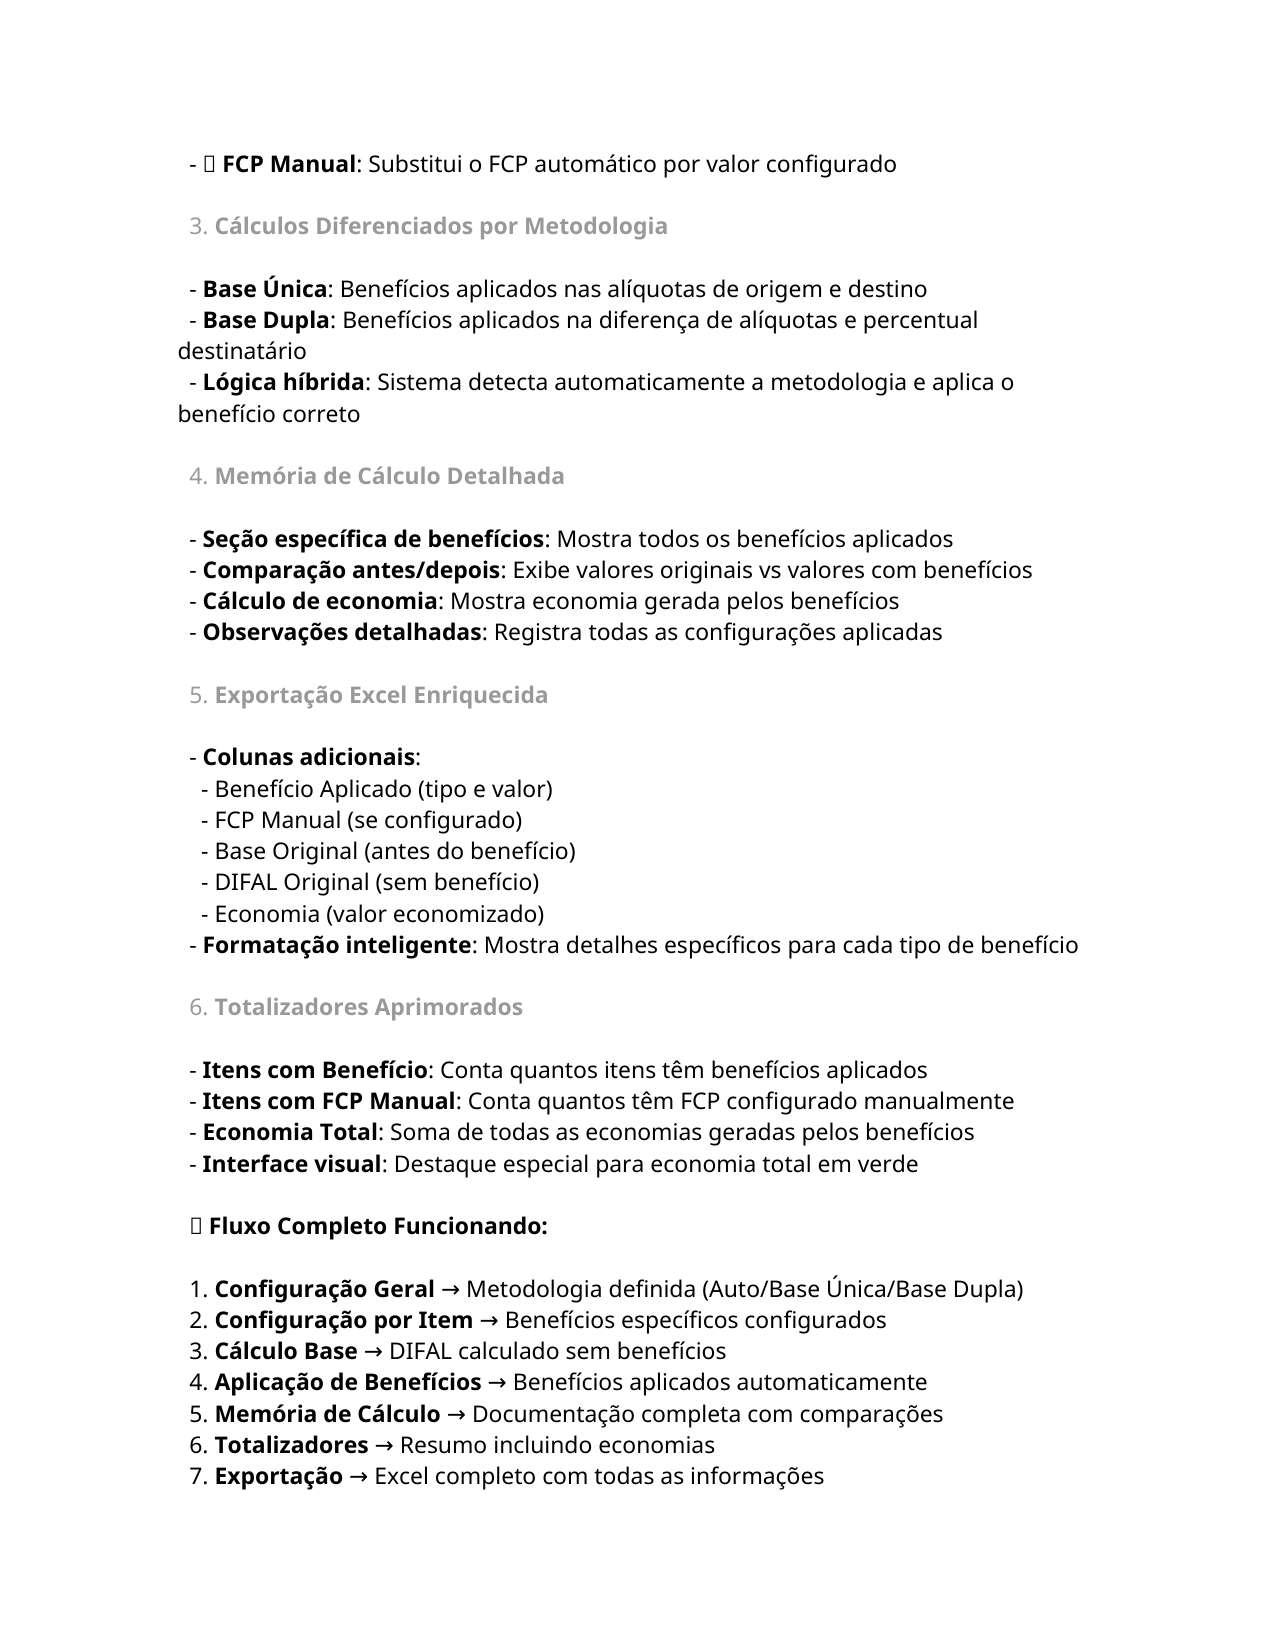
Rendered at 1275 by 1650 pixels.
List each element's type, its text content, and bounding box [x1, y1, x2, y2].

text - Benefício Aplicado (tipo e valor) [177, 773, 1098, 804]
text - FCP Manual (se configurado) [177, 804, 1098, 835]
text 3. Cálculos Diferenciados por Metodologia [177, 210, 1098, 241]
text 7. Exportação → Excel completo com todas as informações [177, 1460, 1098, 1491]
text - Colunas adicionais: [177, 741, 1098, 773]
text 3. Cálculo Base → DIFAL calculado sem benefícios [177, 1335, 1098, 1366]
text - Economia Total: Soma de todas as economias geradas pelos benefícios [177, 1116, 1098, 1148]
text - Formatação inteligente: Mostra detalhes específicos para cada tipo de benefício [177, 929, 1098, 960]
text - Base Única: Benefícios aplicados nas alíquotas de origem e destino [177, 273, 1098, 304]
text - Economia (valor economizado) [177, 898, 1098, 929]
text - Base Original (antes do benefício) [177, 835, 1098, 866]
text - Comparação antes/depois: Exibe valores originais vs valores com benefícios [177, 554, 1098, 585]
text 4. Memória de Cálculo Detalhada [177, 460, 1098, 491]
text - Itens com FCP Manual: Conta quantos têm FCP configurado manualmente [177, 1085, 1098, 1116]
text 5. Memória de Cálculo → Documentação completa com comparações [177, 1398, 1098, 1429]
text 5. Exportação Excel Enriquecida [177, 679, 1098, 710]
text - Itens com Benefício: Conta quantos itens têm benefícios aplicados [177, 1054, 1098, 1085]
text 2. Configuração por Item → Benefícios específicos configurados [177, 1304, 1098, 1335]
text 🔄 Fluxo Completo Funcionando: [177, 1210, 1098, 1241]
text 6. Totalizadores Aprimorados [177, 991, 1098, 1023]
text - Seção específica de benefícios: Mostra todos os benefícios aplicados [177, 523, 1098, 554]
text - Lógica híbrida: Sistema detecta automaticamente a metodologia e aplica o benefício correto [177, 366, 1098, 429]
text - Cálculo de economia: Mostra economia gerada pelos benefícios [177, 585, 1098, 616]
text - Observações detalhadas: Registra todas as configurações aplicadas [177, 616, 1098, 648]
text - Interface visual: Destaque especial para economia total em verde [177, 1148, 1098, 1179]
text 4. Aplicação de Benefícios → Benefícios aplicados automaticamente [177, 1366, 1098, 1398]
text - ✅ FCP Manual: Substitui o FCP automático por valor configurado [177, 148, 1098, 179]
text - DIFAL Original (sem benefício) [177, 866, 1098, 898]
text 6. Totalizadores → Resumo incluindo economias [177, 1429, 1098, 1460]
text 1. Configuração Geral → Metodologia definida (Auto/Base Única/Base Dupla) [177, 1273, 1098, 1304]
text - Base Dupla: Benefícios aplicados na diferença de alíquotas e percentual destinatário [177, 304, 1098, 366]
